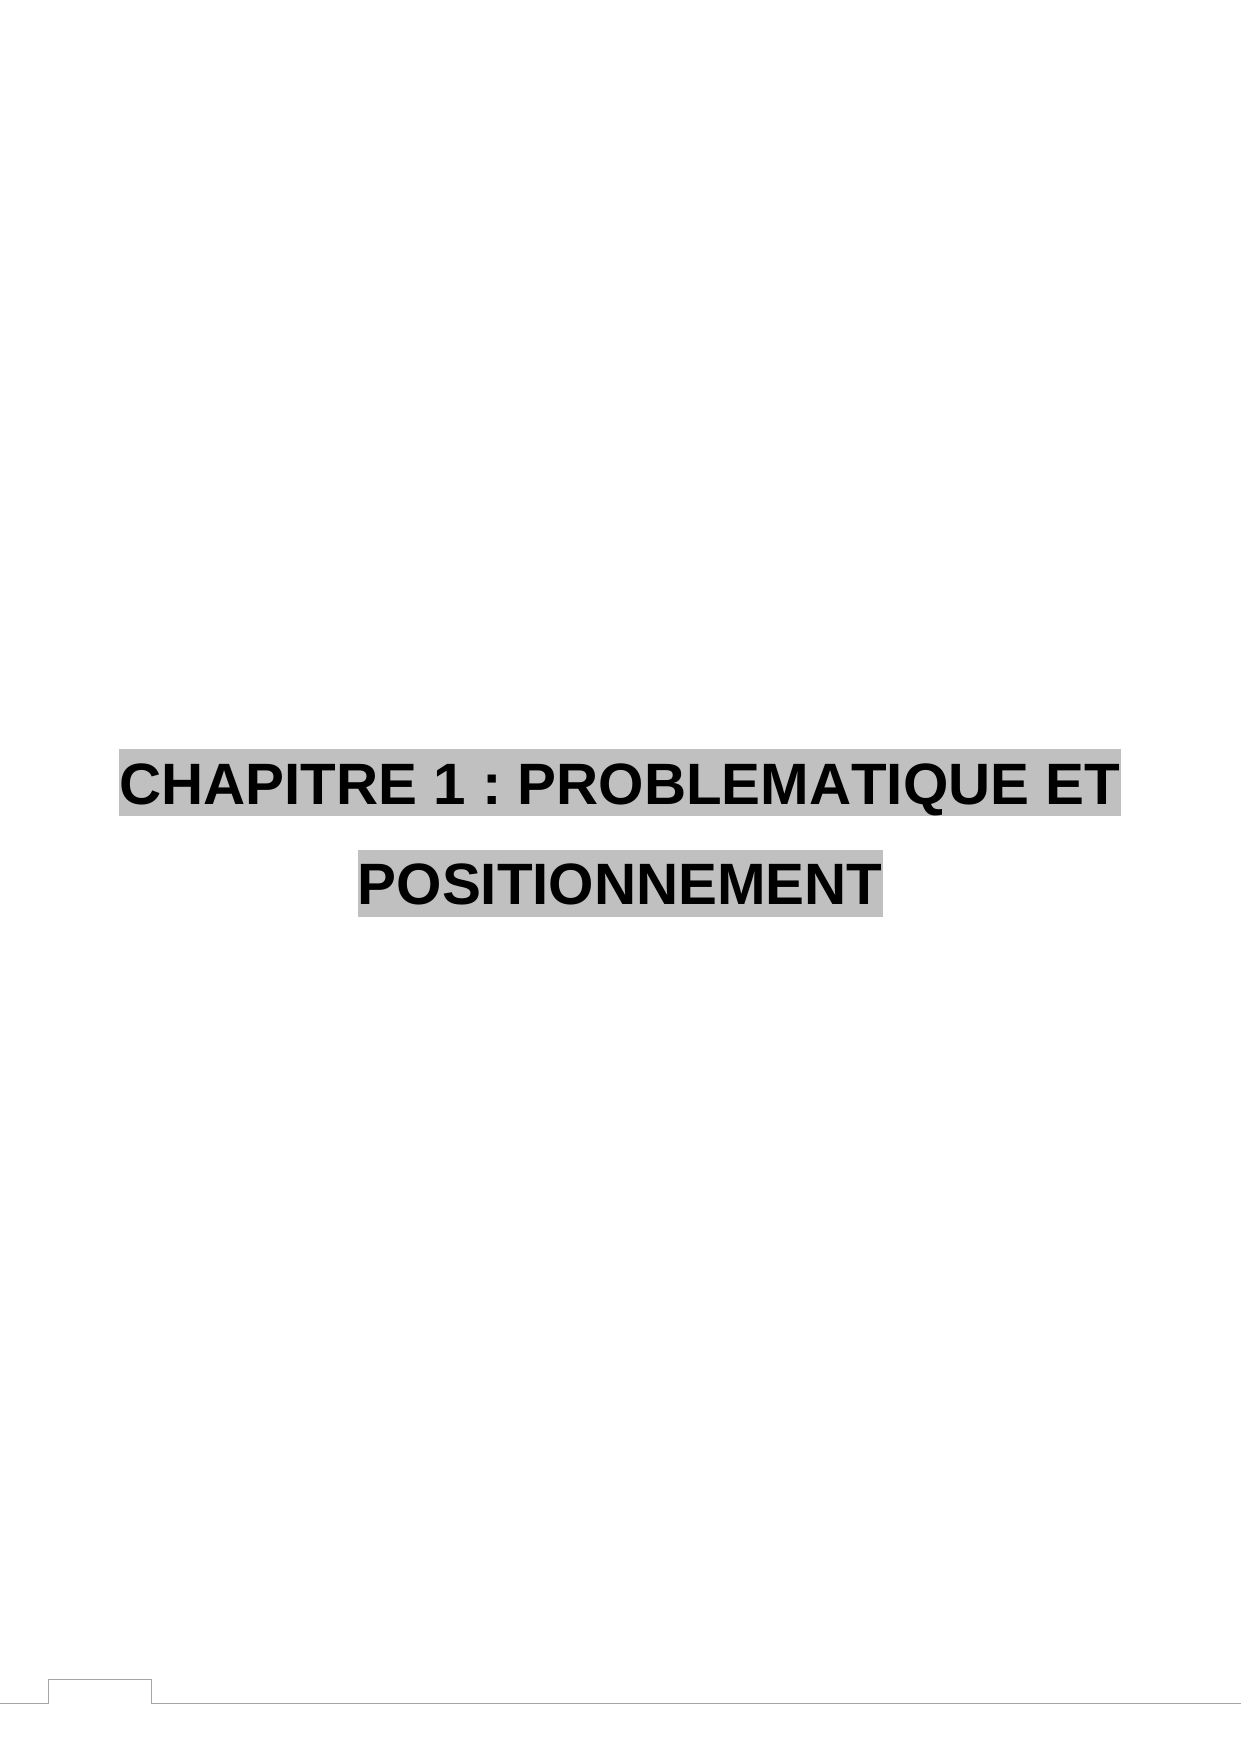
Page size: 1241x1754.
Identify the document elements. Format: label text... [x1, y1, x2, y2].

subtitle CHAPITRE 1 : PROBLEMATIQUE ET POSITIONNEMENT [118, 749, 1122, 917]
